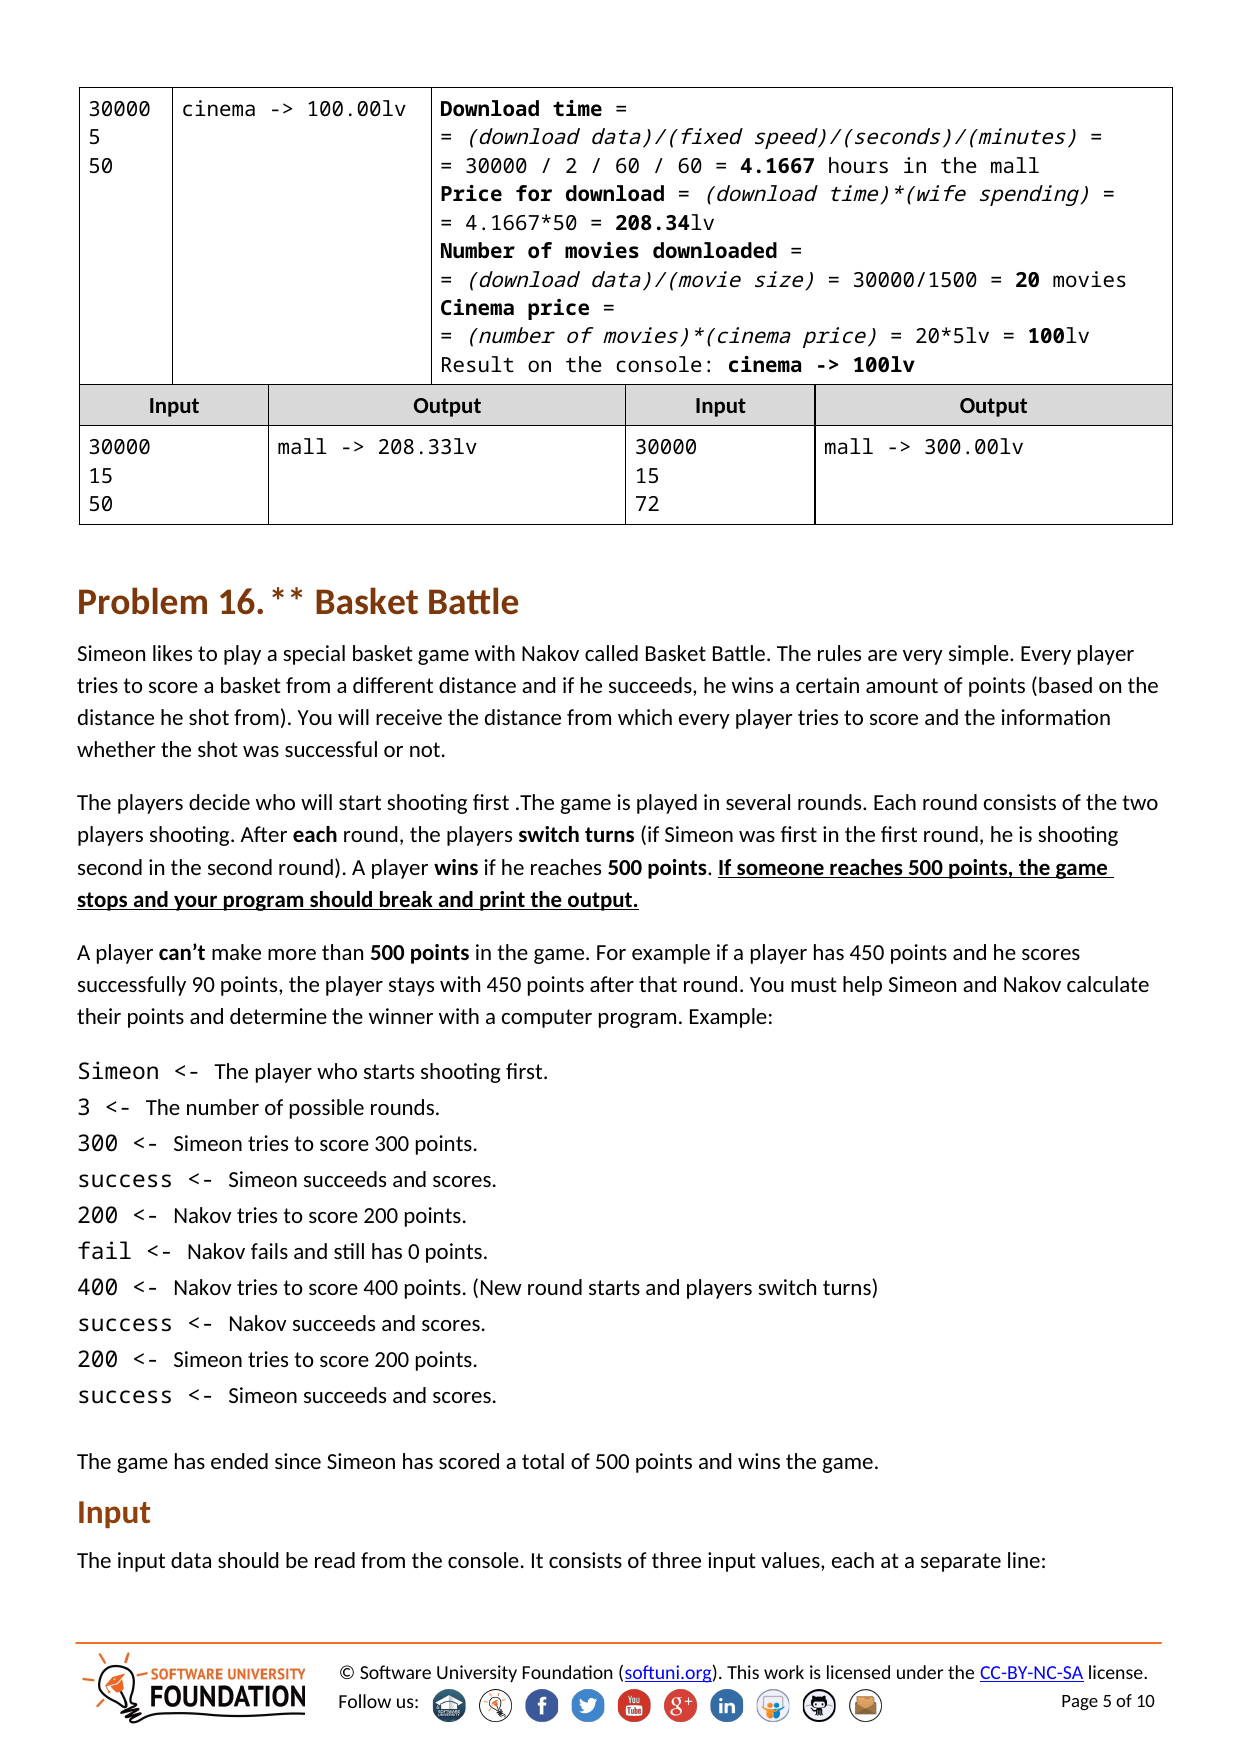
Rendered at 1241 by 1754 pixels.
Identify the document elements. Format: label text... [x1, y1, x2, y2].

text 3 <- The number of possible rounds. [77, 1091, 1163, 1122]
picture [664, 1689, 697, 1722]
table_cell cinema -> 100.00lv [173, 88, 431, 384]
text 400 <- Nakov tries to score 400 points. (New round starts and players switch turns) [77, 1271, 1163, 1302]
text The players decide who will start shooting first .The game is played in several rounds. Each round consists of the two players shooting. After each round, the players switch turns (if Simeon was first in the first round, he is shooting second in the second round). A player wins if he reaches 500 points. If someone reaches 500 points, the game stops and your program should break and print the output. [77, 788, 1163, 913]
text The input data should be read from the console. It consists of three input values, each at a separate line: [77, 1547, 1163, 1574]
picture [756, 1689, 790, 1722]
text A player can’t make more than 500 points in the game. For example if a player has 450 points and he scores successfully 90 points, the player stays with 450 points after that round. You must help Simeon and Nakov calculate their points and determine the winner with a computer program. Example: [77, 938, 1163, 1030]
table_cell mall -> 208.33lv [269, 426, 625, 523]
picture [525, 1689, 559, 1722]
picture [571, 1689, 605, 1722]
table_cell Download time = = (download data)/(fixed speed)/(seconds)/(minutes) = = 30000 / 2 / 60 / 60 = 4.1667 hours in the mall Price for download = (download time)*(wife spending) = = 4.1667*50 = 208.34lv Number of movies downloaded = = (download data)/(movie size) = 30000/1500 = 20 movies Cinema price = = (number of movies)*(cinema price) = 20*5lv = 100lv Result on the console: cinema -> 100lv [432, 88, 1172, 384]
text success <- Nakov succeeds and scores. [77, 1307, 1163, 1338]
text The game has ended since Simeon has scored a total of 500 points and wins the game. [77, 1447, 1163, 1475]
table_cell Output [269, 385, 625, 425]
picture [81, 1651, 305, 1724]
table_cell mall -> 300.00lv [816, 426, 1172, 523]
text 200 <- Nakov tries to score 200 points. [77, 1199, 1163, 1230]
table_cell 30000 15 72 [626, 426, 814, 523]
subtitle Input [77, 1491, 1163, 1532]
text Simeon likes to play a special basket game with Nakov called Basket Battle. The rules are very simple. Every player tries to score a basket from a different distance and if he succeeds, he wins a certain amount of points (based on the distance he shot from). You will receive the distance from which every player tries to score and the information whether the shot was successful or not. [77, 639, 1163, 763]
table_cell 30000 5 50 [80, 88, 172, 384]
table_cell 30000 15 50 [80, 426, 268, 523]
picture [802, 1689, 836, 1722]
text 300 <- Simeon tries to score 300 points. success <- Simeon succeeds and scores. [77, 1127, 1163, 1194]
table_cell Output [816, 385, 1172, 425]
table_cell Input [626, 385, 814, 425]
picture [617, 1689, 651, 1722]
picture [479, 1689, 512, 1722]
text fail <- Nakov fails and still has 0 points. [77, 1235, 1163, 1266]
subtitle ** Basket Battle [77, 578, 1163, 623]
table_cell Input [80, 385, 268, 425]
text 200 <- Simeon tries to score 200 points. success <- Simeon succeeds and scores. [77, 1343, 1163, 1410]
picture [849, 1689, 882, 1722]
text Simeon <- The player who starts shooting first. [77, 1055, 1163, 1086]
picture [710, 1689, 744, 1722]
picture [432, 1689, 466, 1722]
